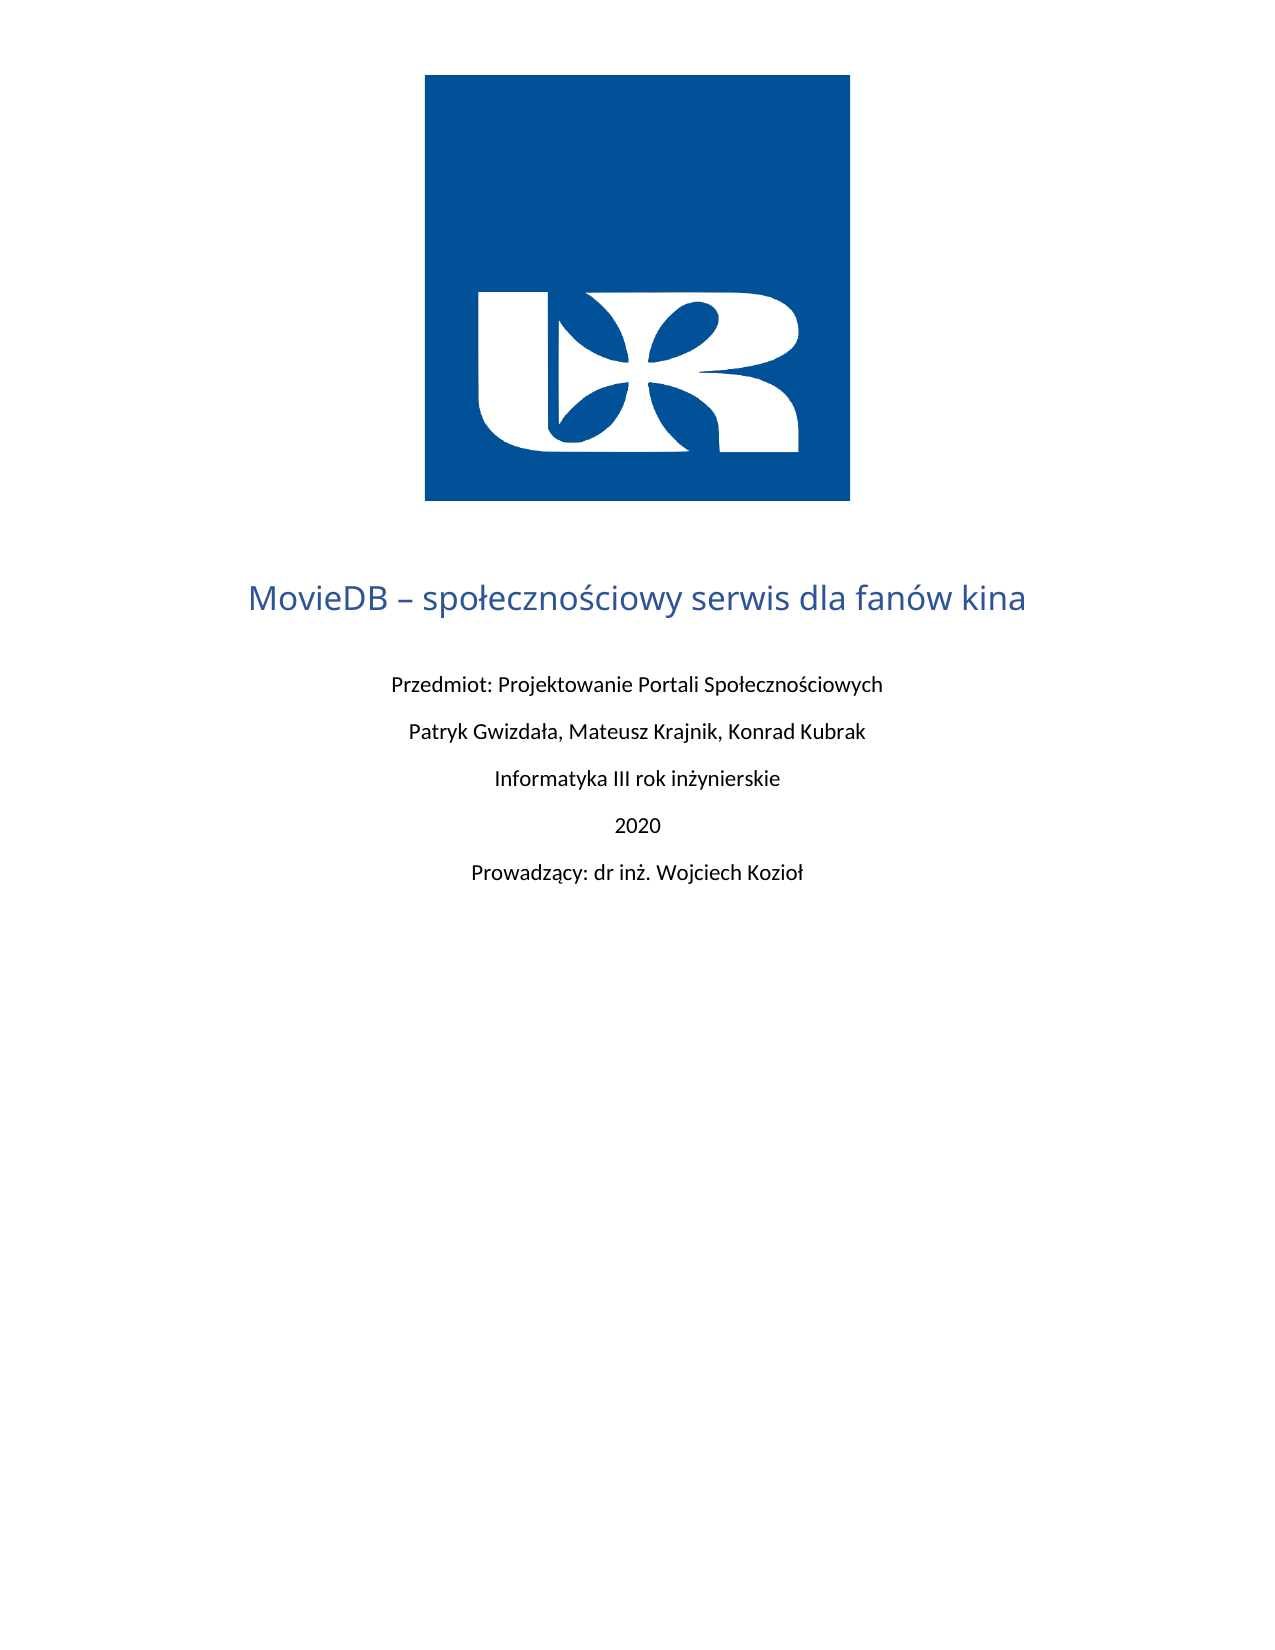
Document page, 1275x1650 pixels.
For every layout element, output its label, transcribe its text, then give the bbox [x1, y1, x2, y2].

text Prowadzący: dr inż. Wojciech Kozioł [75, 858, 1200, 886]
text 2020 [75, 811, 1200, 839]
text Przedmiot: Projektowanie Portali Społecznościowych [75, 670, 1200, 698]
text Patryk Gwizdała, Mateusz Krajnik, Konrad Kubrak [75, 717, 1200, 745]
text Informatyka III rok inżynierskie [75, 764, 1200, 792]
subtitle MovieDB – społecznościowy serwis dla fanów kina [75, 574, 1200, 620]
picture [424, 75, 851, 501]
